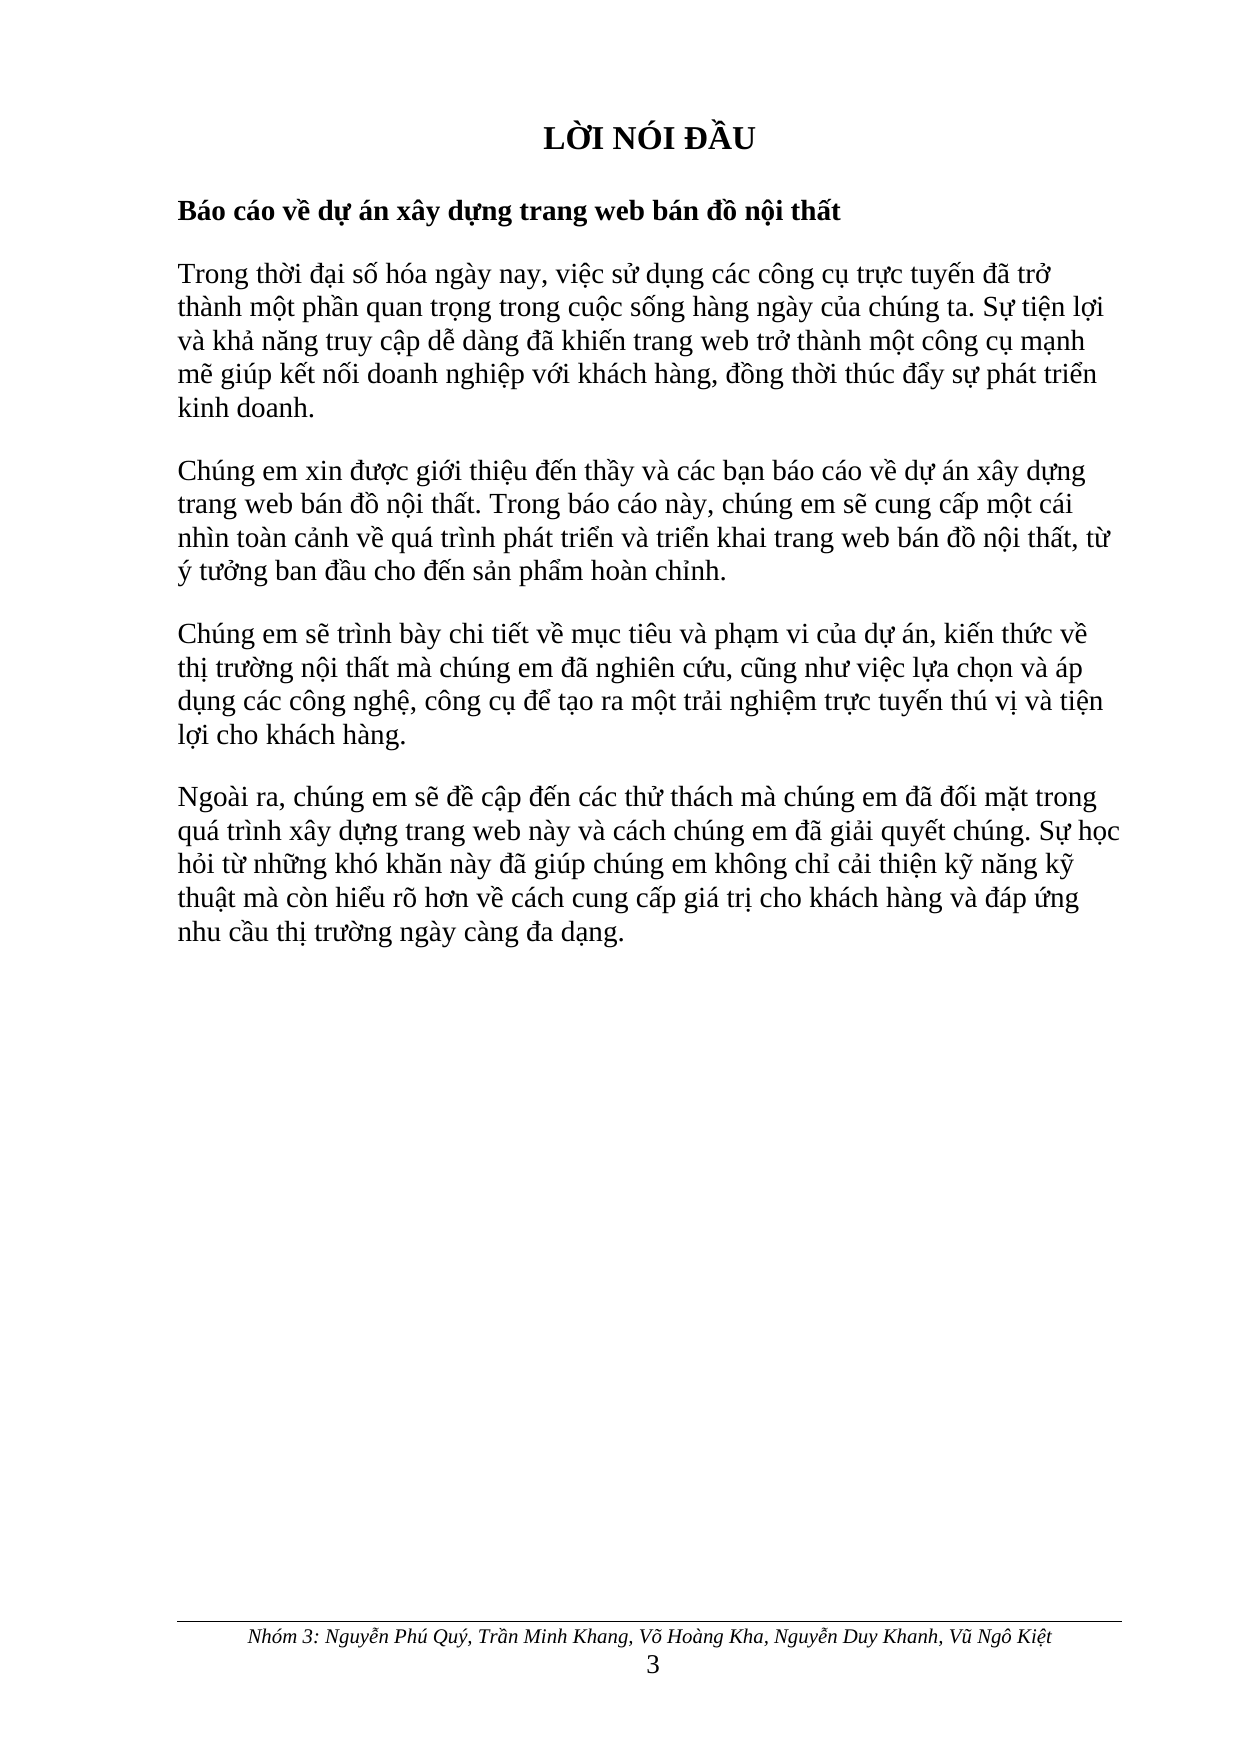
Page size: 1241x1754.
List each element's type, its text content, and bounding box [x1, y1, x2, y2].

text Chúng em xin được giới thiệu đến thầy và các bạn báo cáo về dự án xây dựng trang web bán đồ nội thất. Trong báo cáo này, chúng em sẽ cung cấp một cái nhìn toàn cảnh về quá trình phát triển và triển khai trang web bán đồ nội thất, từ ý tưởng ban đầu cho đến sản phẩm hoàn chỉnh. [177, 453, 1122, 587]
text LỜI NÓI ĐẦU [177, 118, 1122, 156]
text Trong thời đại số hóa ngày nay, việc sử dụng các công cụ trực tuyến đã trở thành một phần quan trọng trong cuộc sống hàng ngày của chúng ta. Sự tiện lợi và khả năng truy cập dễ dàng đã khiến trang web trở thành một công cụ mạnh mẽ giúp kết nối doanh nghiệp với khách hàng, đồng thời thúc đẩy sự phát triển kinh doanh. [177, 256, 1122, 424]
text Báo cáo về dự án xây dựng trang web bán đồ nội thất [177, 193, 1122, 227]
text Chúng em sẽ trình bày chi tiết về mục tiêu và phạm vi của dự án, kiến thức về thị trường nội thất mà chúng em đã nghiên cứu, cũng như việc lựa chọn và áp dụng các công nghệ, công cụ để tạo ra một trải nghiệm trực tuyến thú vị và tiện lợi cho khách hàng. [177, 616, 1122, 750]
text Ngoài ra, chúng em sẽ đề cập đến các thử thách mà chúng em đã đối mặt trong quá trình xây dựng trang web này và cách chúng em đã giải quyết chúng. Sự học hỏi từ những khó khăn này đã giúp chúng em không chỉ cải thiện kỹ năng kỹ thuật mà còn hiểu rõ hơn về cách cung cấp giá trị cho khách hàng và đáp ứng nhu cầu thị trường ngày càng đa dạng. [177, 779, 1122, 947]
